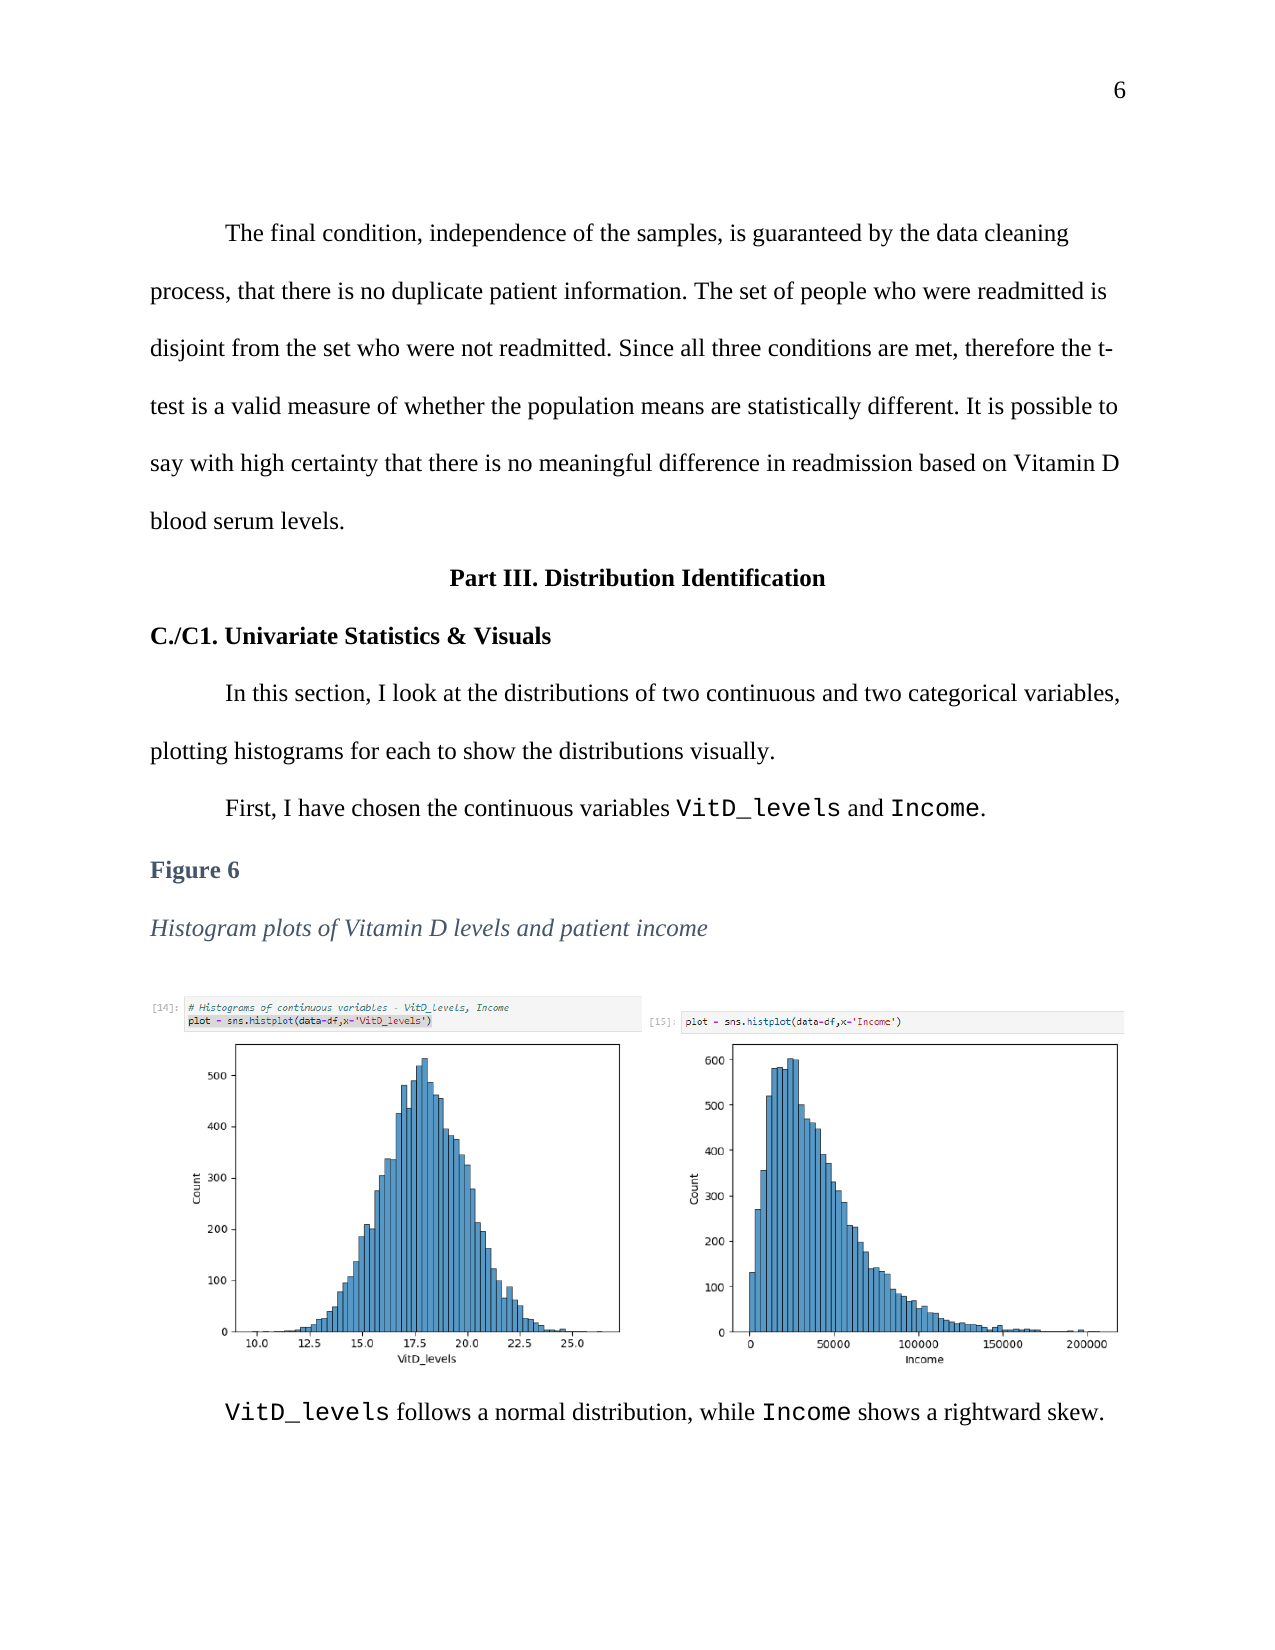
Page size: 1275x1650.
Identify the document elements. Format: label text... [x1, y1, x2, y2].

text Figure 6 Histogram plots of Vitamin D levels and patient income [150, 855, 1125, 941]
text VitD_levels follows a normal distribution, while Income shows a rightward skew. [150, 1397, 1125, 1428]
text First, I have chosen the continuous variables VitD_levels and Income. [150, 793, 1125, 824]
picture [150, 991, 1125, 1369]
text The final condition, independence of the samples, is guaranteed by the data cleaning process, that there is no duplicate patient information. The set of people who were readmitted is disjoint from the set who were not readmitted. Since all three conditions are met, therefore the t-test is a valid measure of whether the population means are statistically different. It is possible to say with high certainty that there is no meaningful difference in readmission based on Vitamin D blood serum levels. [150, 218, 1125, 535]
subtitle C./C1. Univariate Statistics & Visuals [150, 621, 1125, 650]
text In this section, I look at the distributions of two continuous and two categorical variables, plotting histograms for each to show the distributions visually. [150, 678, 1125, 765]
subtitle Part III. Distribution Identification [150, 563, 1125, 592]
